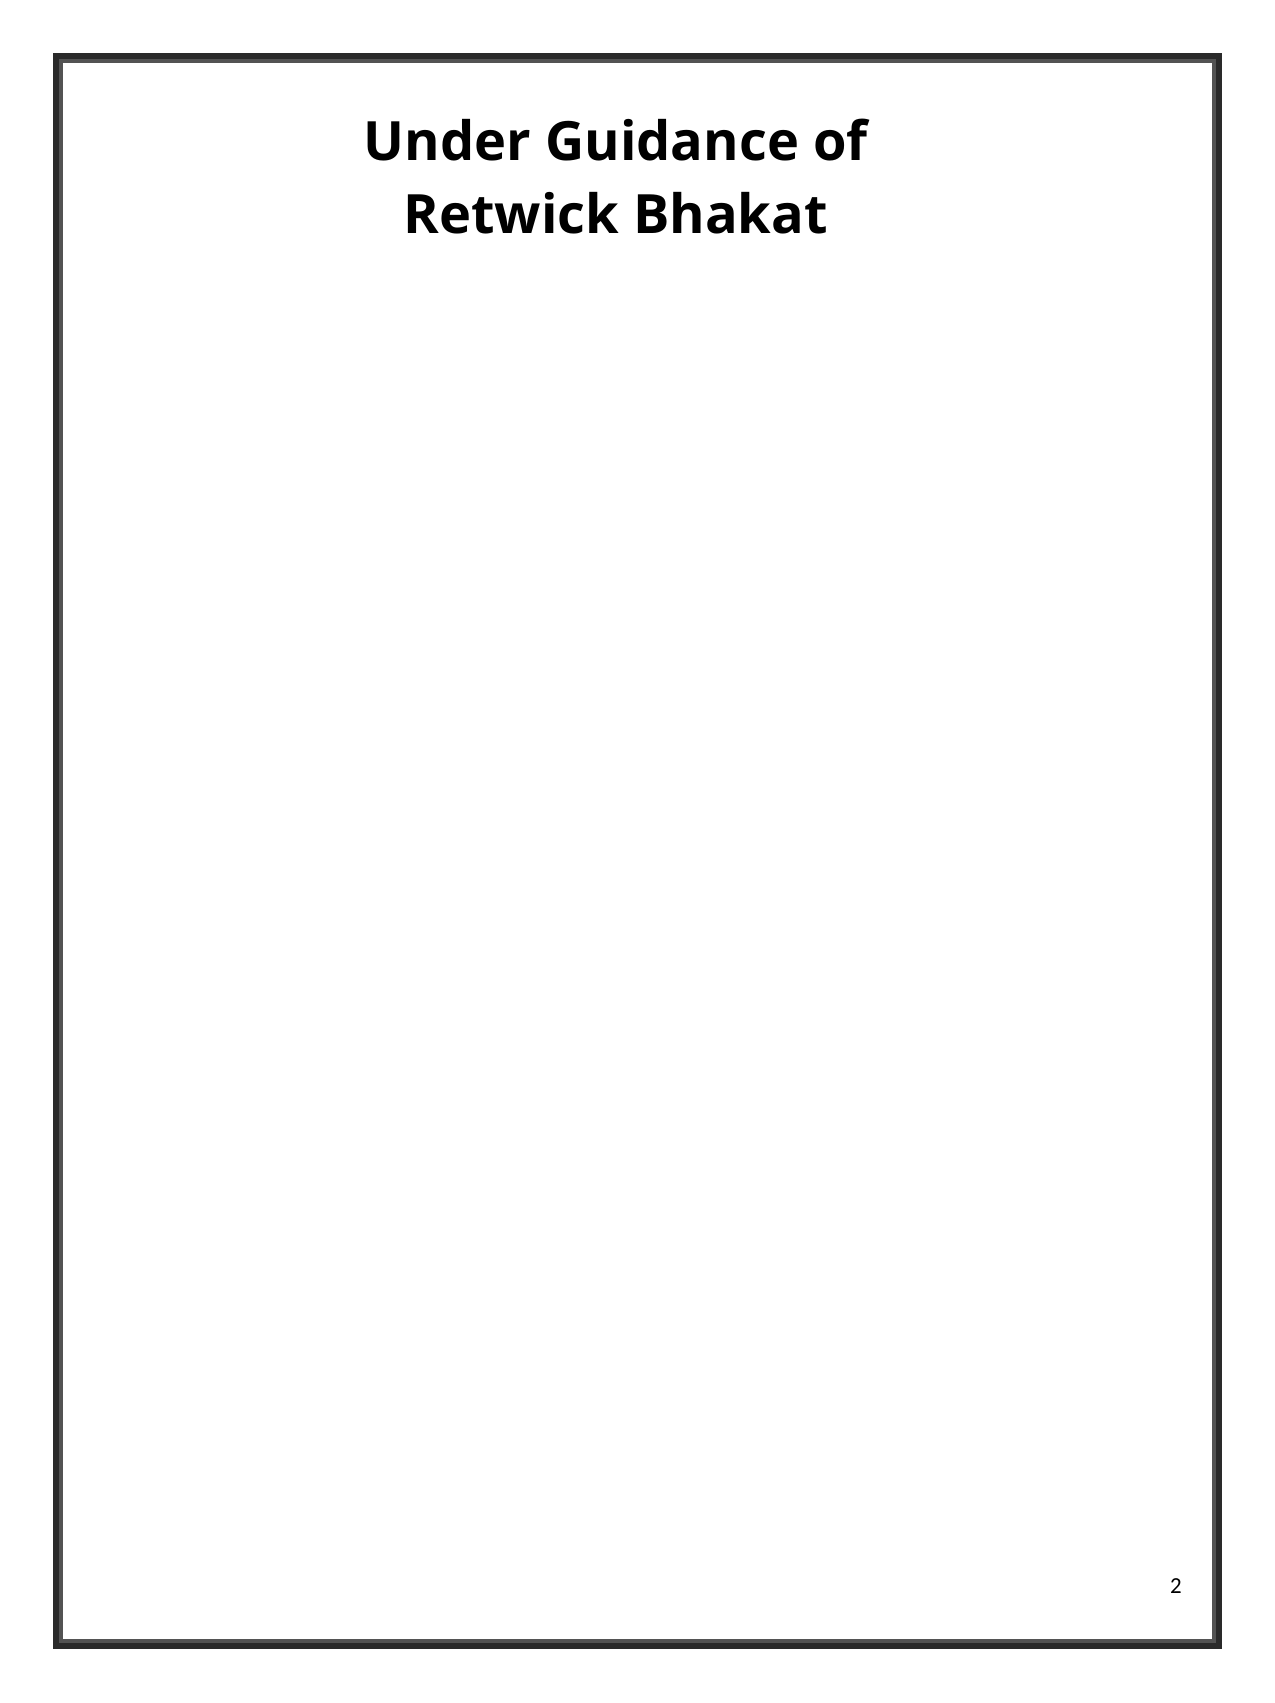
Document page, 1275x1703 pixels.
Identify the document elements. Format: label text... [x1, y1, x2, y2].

text Retwick Bhakat [63, 176, 1181, 249]
text Under Guidance of [63, 102, 1181, 176]
